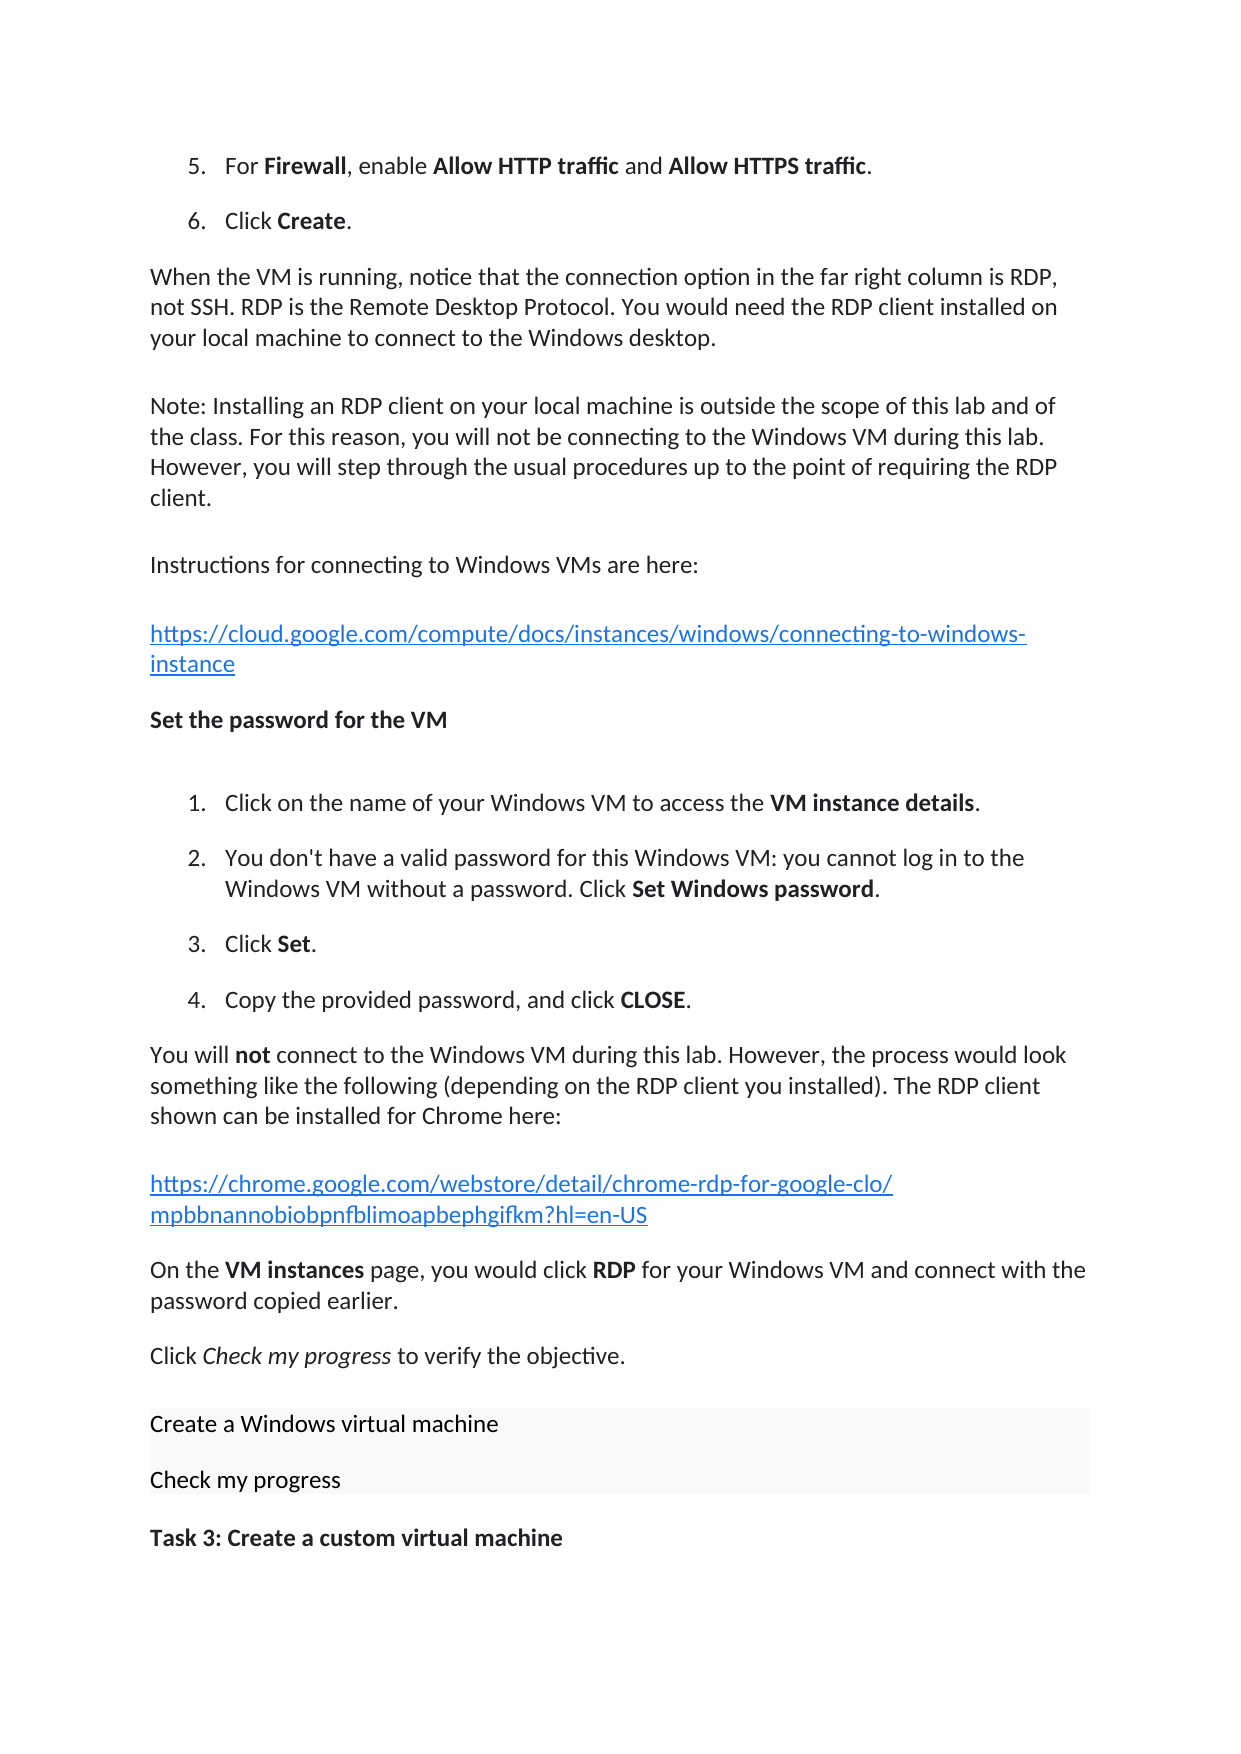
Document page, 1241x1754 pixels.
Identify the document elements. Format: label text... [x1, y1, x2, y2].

list Click on the name of your Windows VM to access the VM instance details. [187, 787, 1090, 817]
list Click Create. [187, 206, 1090, 236]
text Click Check my progress to verify the objective. [150, 1340, 1090, 1371]
subtitle Set the password for the VM [150, 704, 1090, 734]
text Check my progress [150, 1464, 1090, 1494]
text https://cloud.google.com/compute/docs/instances/windows/connecting-to-windows-instance [150, 618, 1090, 679]
list For Firewall, enable Allow HTTP traffic and Allow HTTPS traffic. [187, 150, 1090, 181]
list Copy the provided password, and click CLOSE. [187, 984, 1090, 1014]
text Note: Installing an RDP client on your local machine is outside the scope of this lab and of the class. For this reason, you will not be connecting to the Windows VM during this lab. However, you will step through the usual procedures up to the point of requiring the RDP client. [150, 390, 1090, 512]
text https://chrome.google.com/webstore/detail/chrome-rdp-for-google-clo/mpbbnannobiobpnfblimoapbephgifkm?hl=en-US [150, 1168, 1090, 1229]
text Create a Windows virtual machine [150, 1408, 1090, 1439]
text Instructions for connecting to Windows VMs are here: [150, 550, 1090, 580]
text When the VM is running, notice that the connection option in the far right column is RDP, not SSH. RDP is the Remote Desktop Protocol. You would need the RDP client installed on your local machine to connect to the Windows desktop. [150, 261, 1090, 353]
list You don't have a valid password for this Windows VM: you cannot log in to the Windows VM without a password. Click Set Windows password. [187, 842, 1090, 903]
subtitle Task 3: Create a custom virtual machine [150, 1522, 1090, 1552]
list Click Set. [187, 928, 1090, 959]
text On the VM instances page, you would click RDP for your Windows VM and connect with the password copied earlier. [150, 1254, 1090, 1315]
text You will not connect to the Windows VM during this lab. However, the process would look something like the following (depending on the RDP client you installed). The RDP client shown can be installed for Chrome here: [150, 1039, 1090, 1131]
